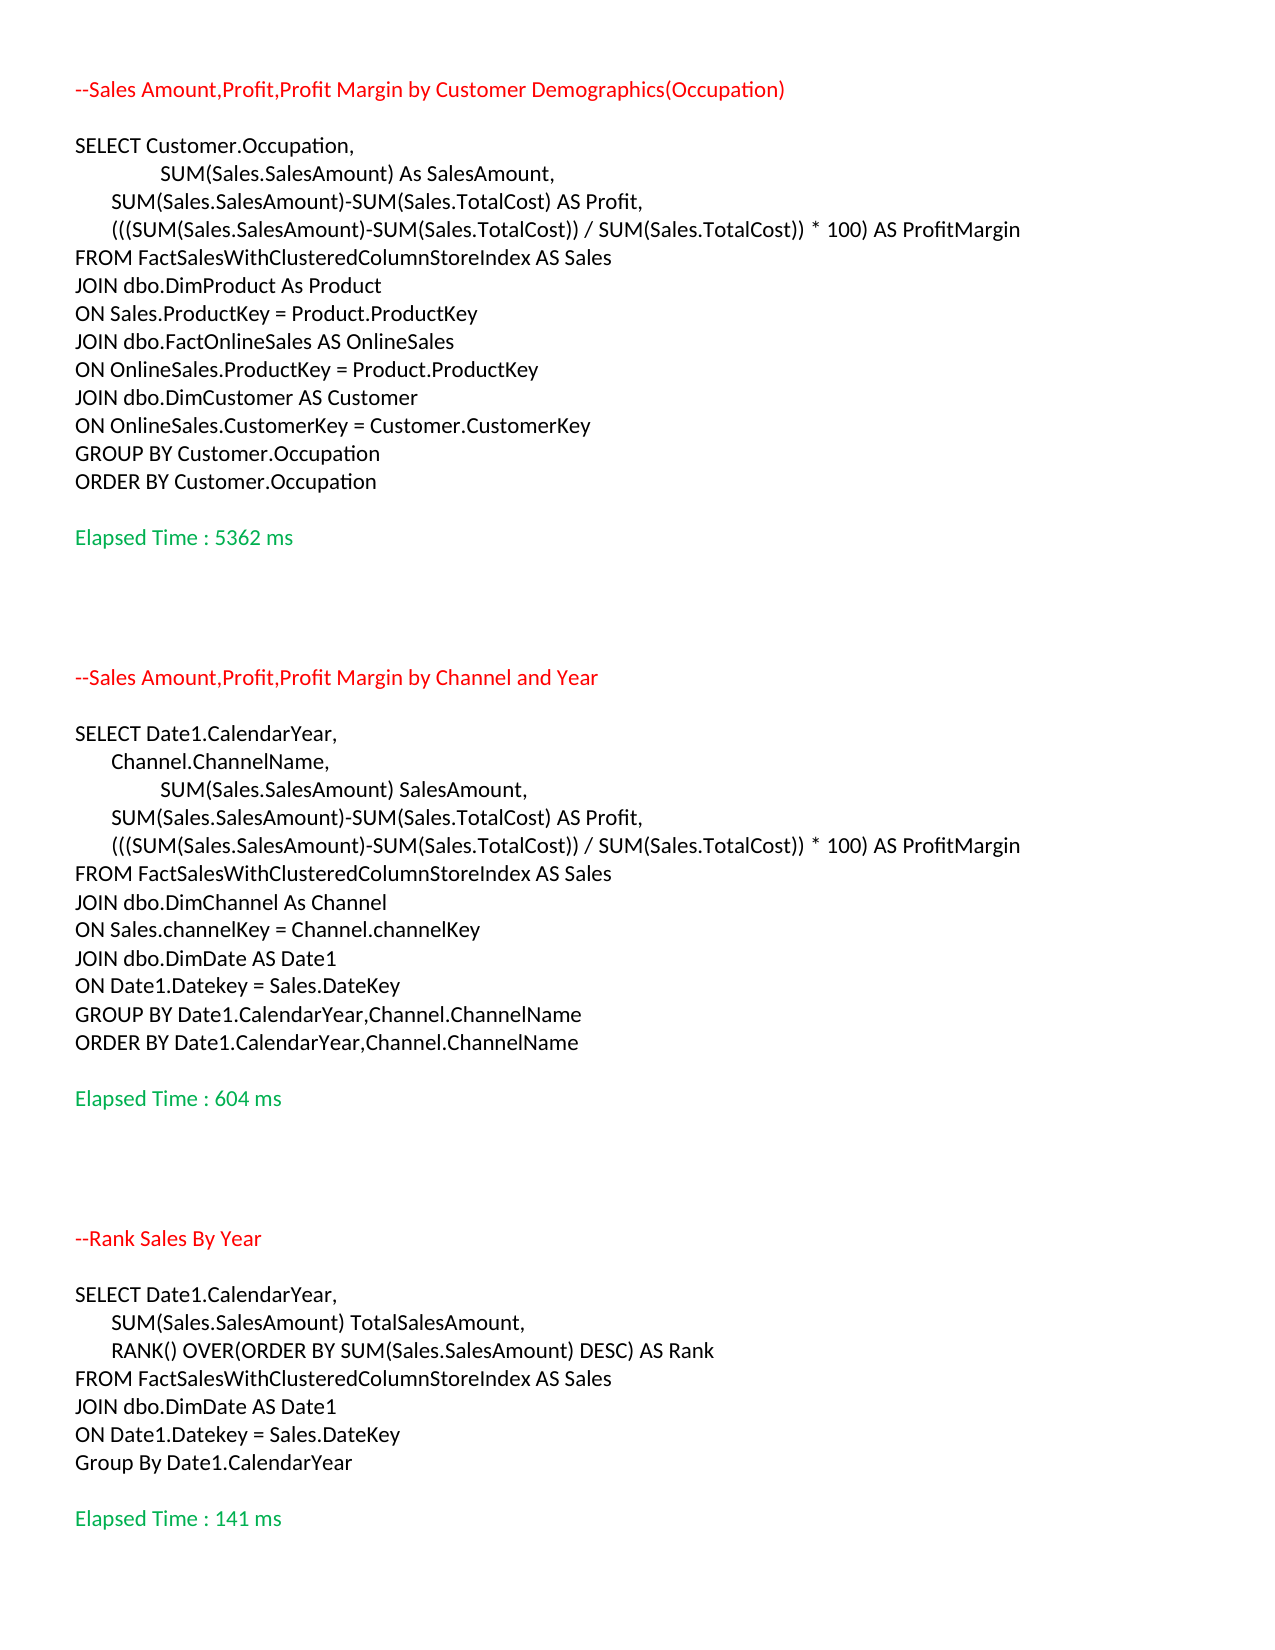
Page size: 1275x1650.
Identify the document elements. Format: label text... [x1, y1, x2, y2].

text SUM(Sales.SalesAmount) TotalSalesAmount, [75, 1308, 1200, 1336]
text --Rank Sales By Year [75, 1224, 1200, 1252]
text JOIN dbo.DimCustomer AS Customer [75, 383, 1200, 411]
text ORDER BY Customer.Occupation [75, 467, 1200, 495]
text SUM(Sales.SalesAmount) As SalesAmount, [75, 159, 1200, 187]
text JOIN dbo.FactOnlineSales AS OnlineSales [75, 327, 1200, 355]
text SELECT Date1.CalendarYear, [75, 719, 1200, 747]
text SELECT Customer.Occupation, [75, 131, 1200, 159]
text FROM FactSalesWithClusteredColumnStoreIndex AS Sales [75, 859, 1200, 888]
text JOIN dbo.DimProduct As Product [75, 271, 1200, 299]
text ON OnlineSales.CustomerKey = Customer.CustomerKey [75, 411, 1200, 439]
text ON Sales.ProductKey = Product.ProductKey [75, 299, 1200, 327]
text ORDER BY Date1.CalendarYear,Channel.ChannelName [75, 1028, 1200, 1056]
text ON Sales.channelKey = Channel.channelKey [75, 916, 1200, 944]
text GROUP BY Date1.CalendarYear,Channel.ChannelName [75, 1000, 1200, 1028]
text Group By Date1.CalendarYear [75, 1448, 1200, 1476]
text JOIN dbo.DimChannel As Channel [75, 888, 1200, 916]
text ON Date1.Datekey = Sales.DateKey [75, 972, 1200, 1000]
text SELECT Date1.CalendarYear, [75, 1280, 1200, 1308]
text Channel.ChannelName, [75, 747, 1200, 776]
text SUM(Sales.SalesAmount) SalesAmount, [75, 776, 1200, 803]
text --Sales Amount,Profit,Profit Margin by Customer Demographics(Occupation) [75, 75, 1200, 103]
text Elapsed Time : 604 ms [75, 1084, 1200, 1112]
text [75, 1364, 1200, 1392]
text SUM(Sales.SalesAmount)-SUM(Sales.TotalCost) AS Profit, [75, 187, 1200, 215]
text RANK() OVER(ORDER BY SUM(Sales.SalesAmount) DESC) AS Rank [75, 1336, 1200, 1364]
text FROM FactSalesWithClusteredColumnStoreIndex AS Sales [75, 243, 1200, 271]
text Elapsed Time : 5362 ms [75, 523, 1200, 551]
text GROUP BY Customer.Occupation [75, 439, 1200, 467]
text Elapsed Time : 141 ms [75, 1504, 1200, 1532]
text ON Date1.Datekey = Sales.DateKey [75, 1420, 1200, 1448]
text (((SUM(Sales.SalesAmount)-SUM(Sales.TotalCost)) / SUM(Sales.TotalCost)) * 100) AS ProfitMargin [75, 832, 1200, 859]
text JOIN dbo.DimDate AS Date1 [75, 944, 1200, 972]
text JOIN dbo.DimDate AS Date1 [75, 1392, 1200, 1420]
text --Sales Amount,Profit,Profit Margin by Channel and Year [75, 663, 1200, 691]
text (((SUM(Sales.SalesAmount)-SUM(Sales.TotalCost)) / SUM(Sales.TotalCost)) * 100) AS ProfitMargin [75, 215, 1200, 243]
text SUM(Sales.SalesAmount)-SUM(Sales.TotalCost) AS Profit, [75, 803, 1200, 832]
text ON OnlineSales.ProductKey = Product.ProductKey [75, 355, 1200, 383]
